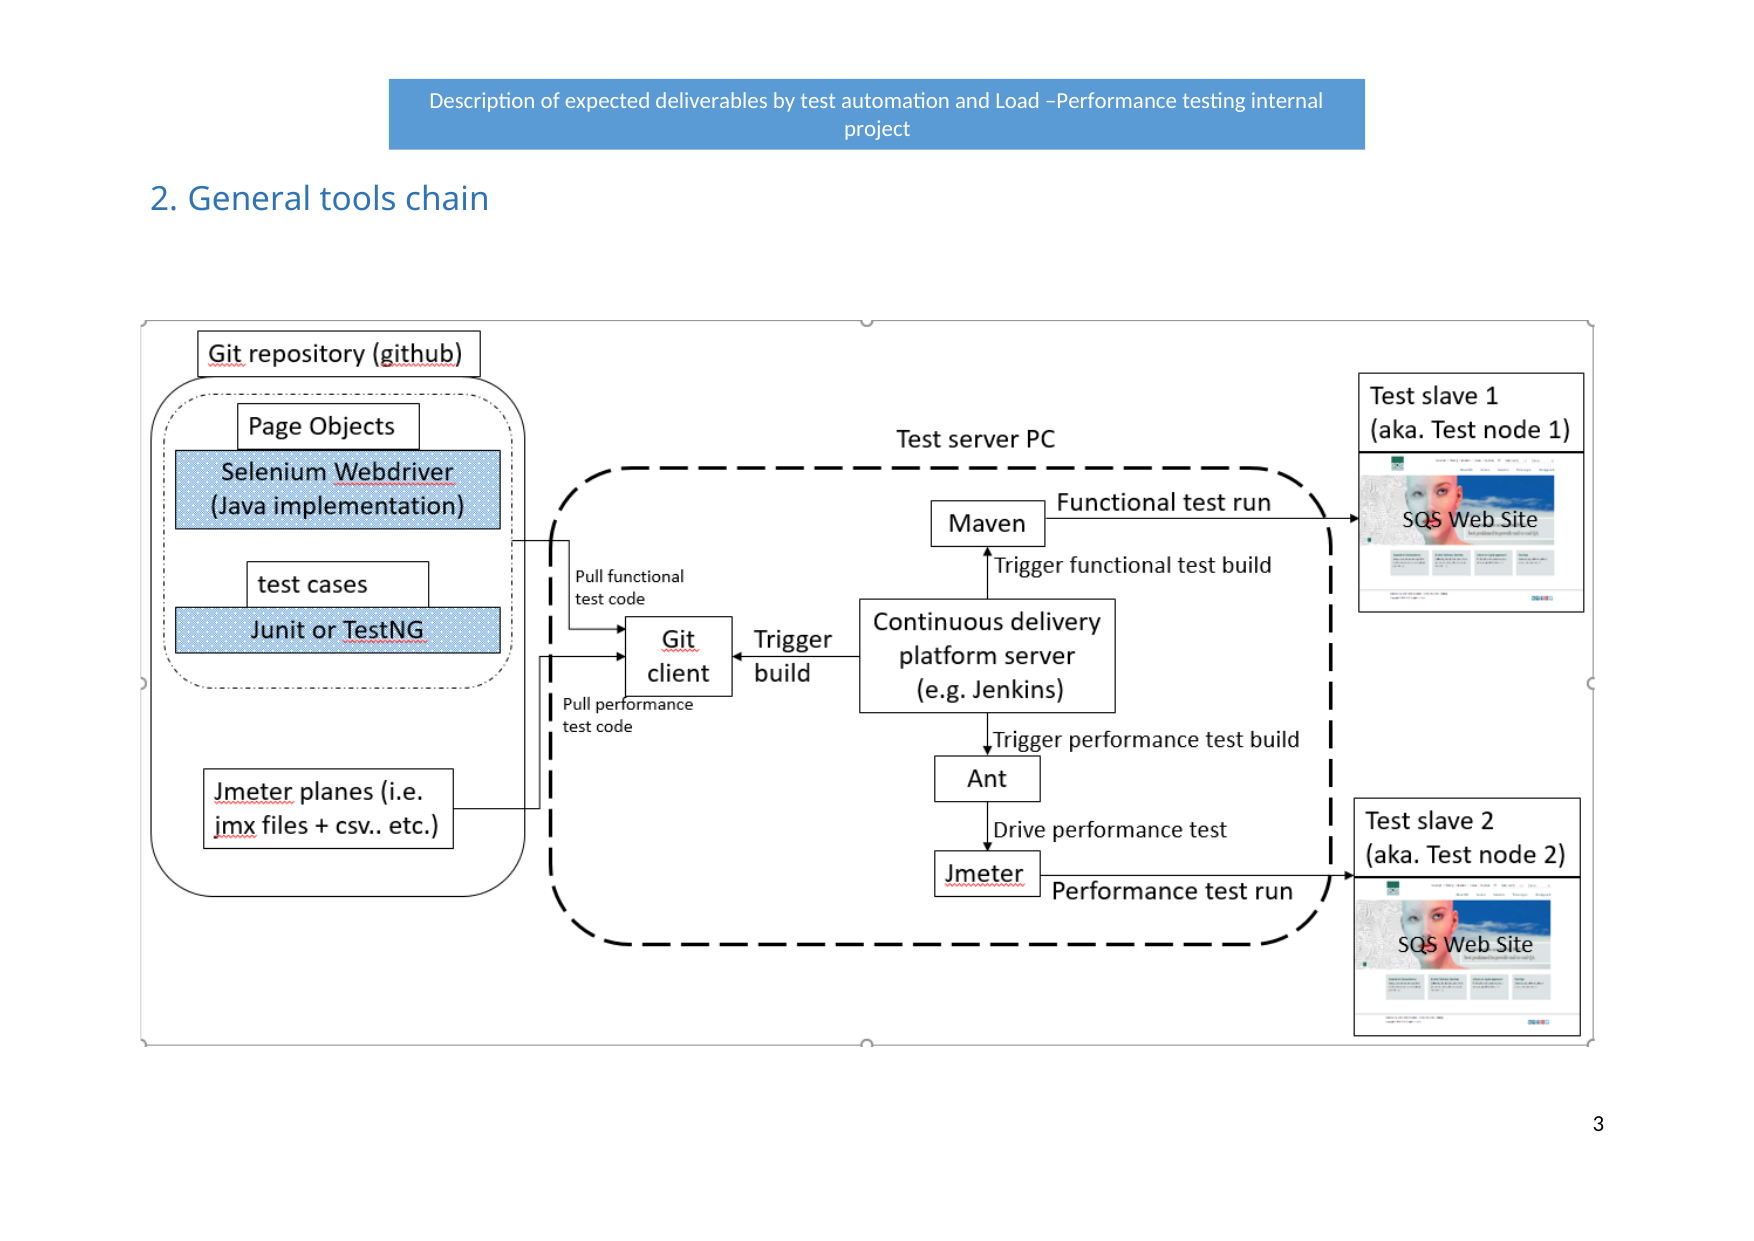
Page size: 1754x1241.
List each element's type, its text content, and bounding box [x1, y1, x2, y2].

picture [140, 320, 1595, 1047]
subtitle General tools chain [150, 175, 1604, 220]
